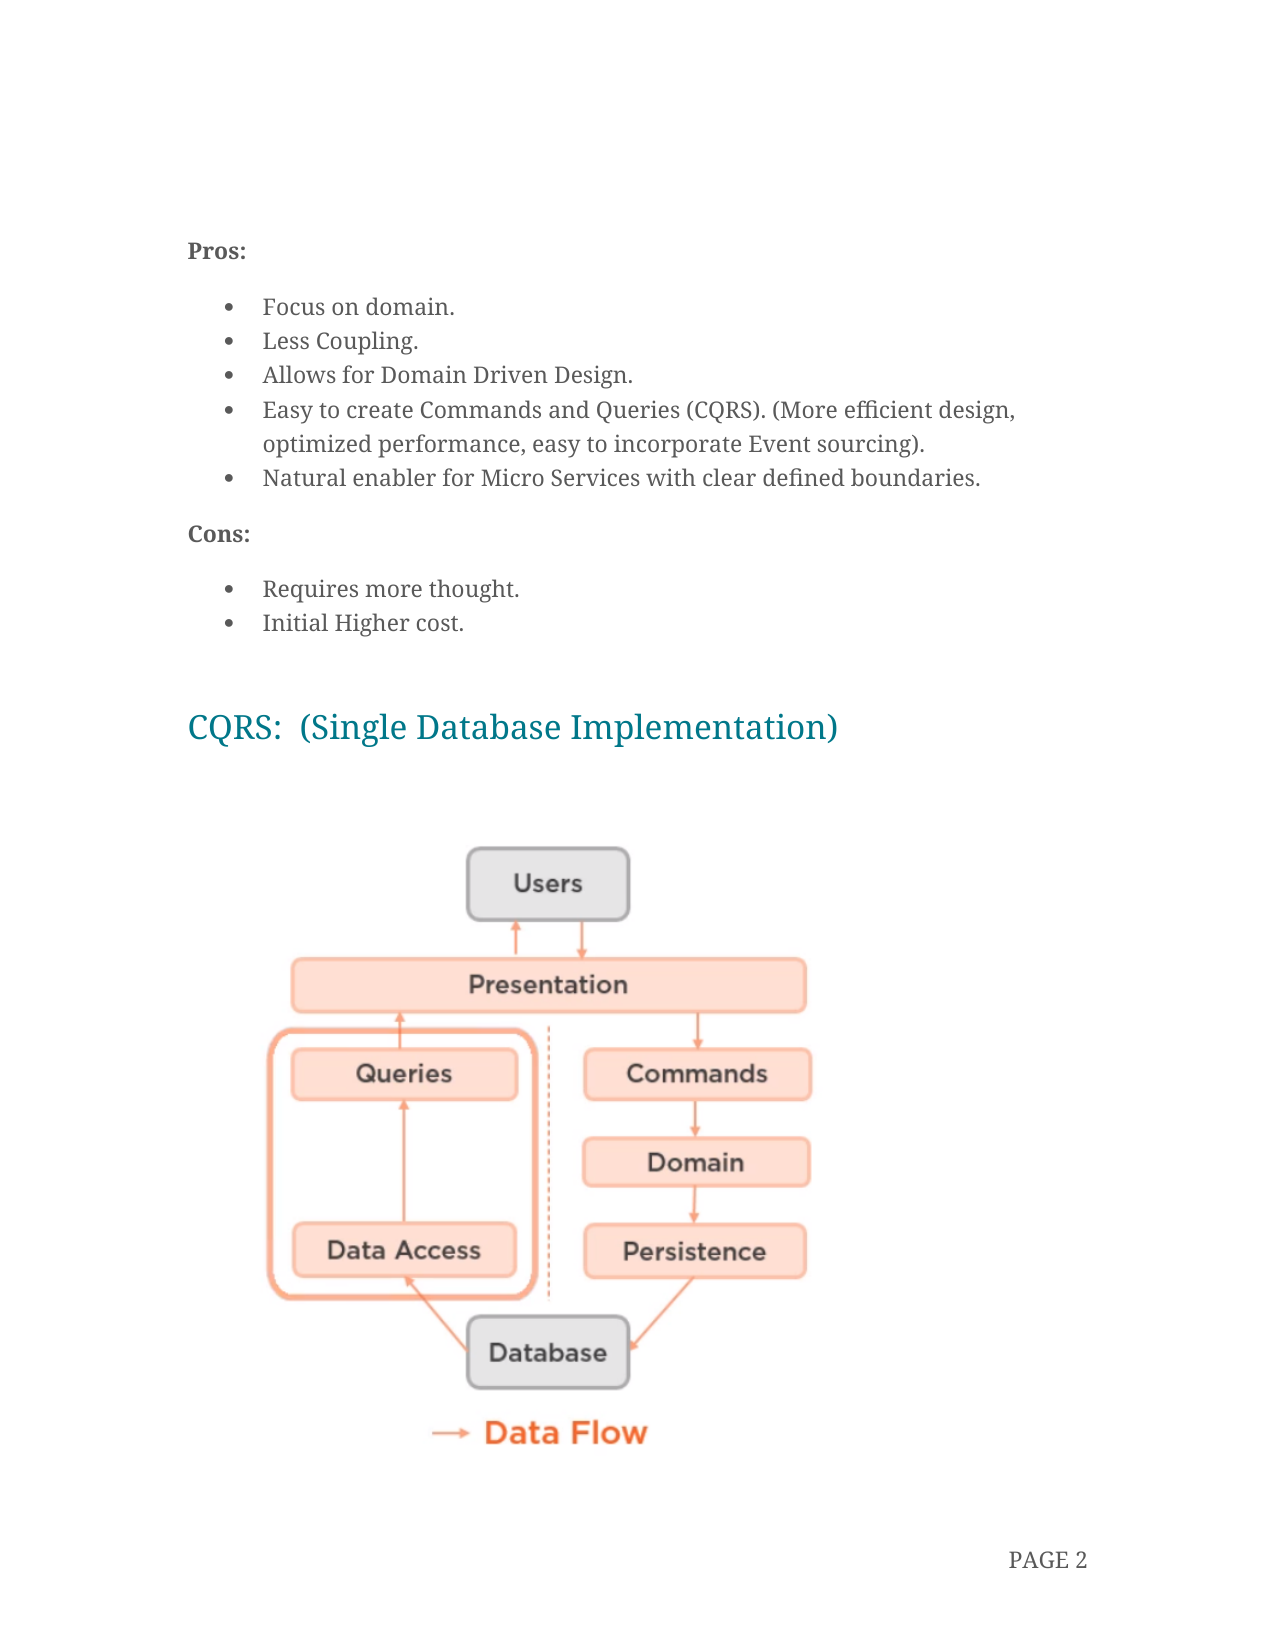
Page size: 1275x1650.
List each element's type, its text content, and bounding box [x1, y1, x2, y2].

text Cons: [187, 517, 1087, 549]
list Initial Higher cost. [225, 607, 1087, 638]
text Pros: [187, 235, 1087, 266]
list Easy to create Commands and Queries (CQRS). (More efficient design, optimized performance, easy to incorporate Event sourcing). [225, 393, 1087, 459]
picture [187, 766, 848, 1457]
list Natural enabler for Micro Services with clear defined boundaries. [225, 462, 1087, 493]
list Less Coupling. [225, 325, 1087, 356]
list Requires more thought. [225, 573, 1087, 604]
list Focus on domain. [225, 290, 1087, 322]
subtitle CQRS: (Single Database Implementation) [187, 704, 1087, 749]
list Allows for Domain Driven Design. [225, 359, 1087, 390]
